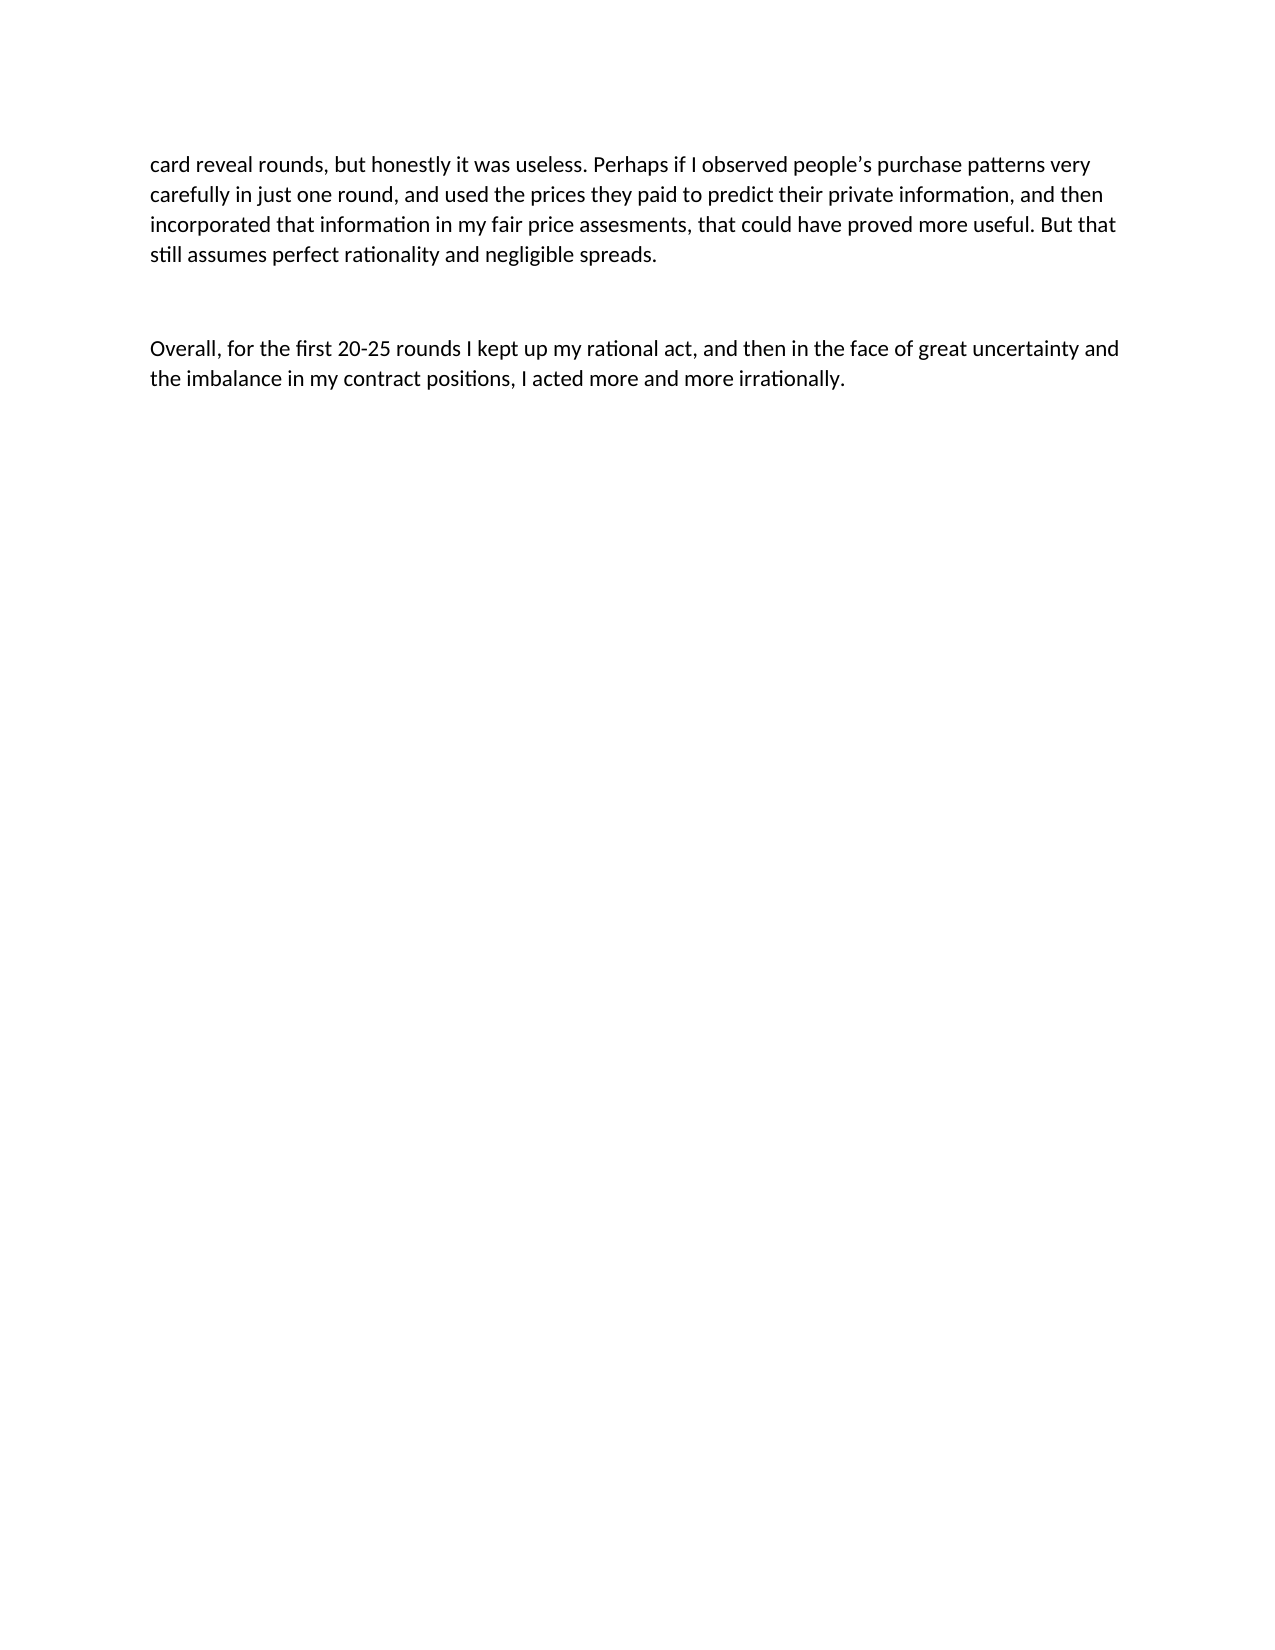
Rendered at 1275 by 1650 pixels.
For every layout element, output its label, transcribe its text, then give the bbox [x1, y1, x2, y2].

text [150, 150, 1125, 269]
text Overall, for the first 20-25 rounds I kept up my rational act, and then in the face of great uncertainty and the imbalance in my contract positions, I acted more and more irrationally. [150, 334, 1125, 393]
